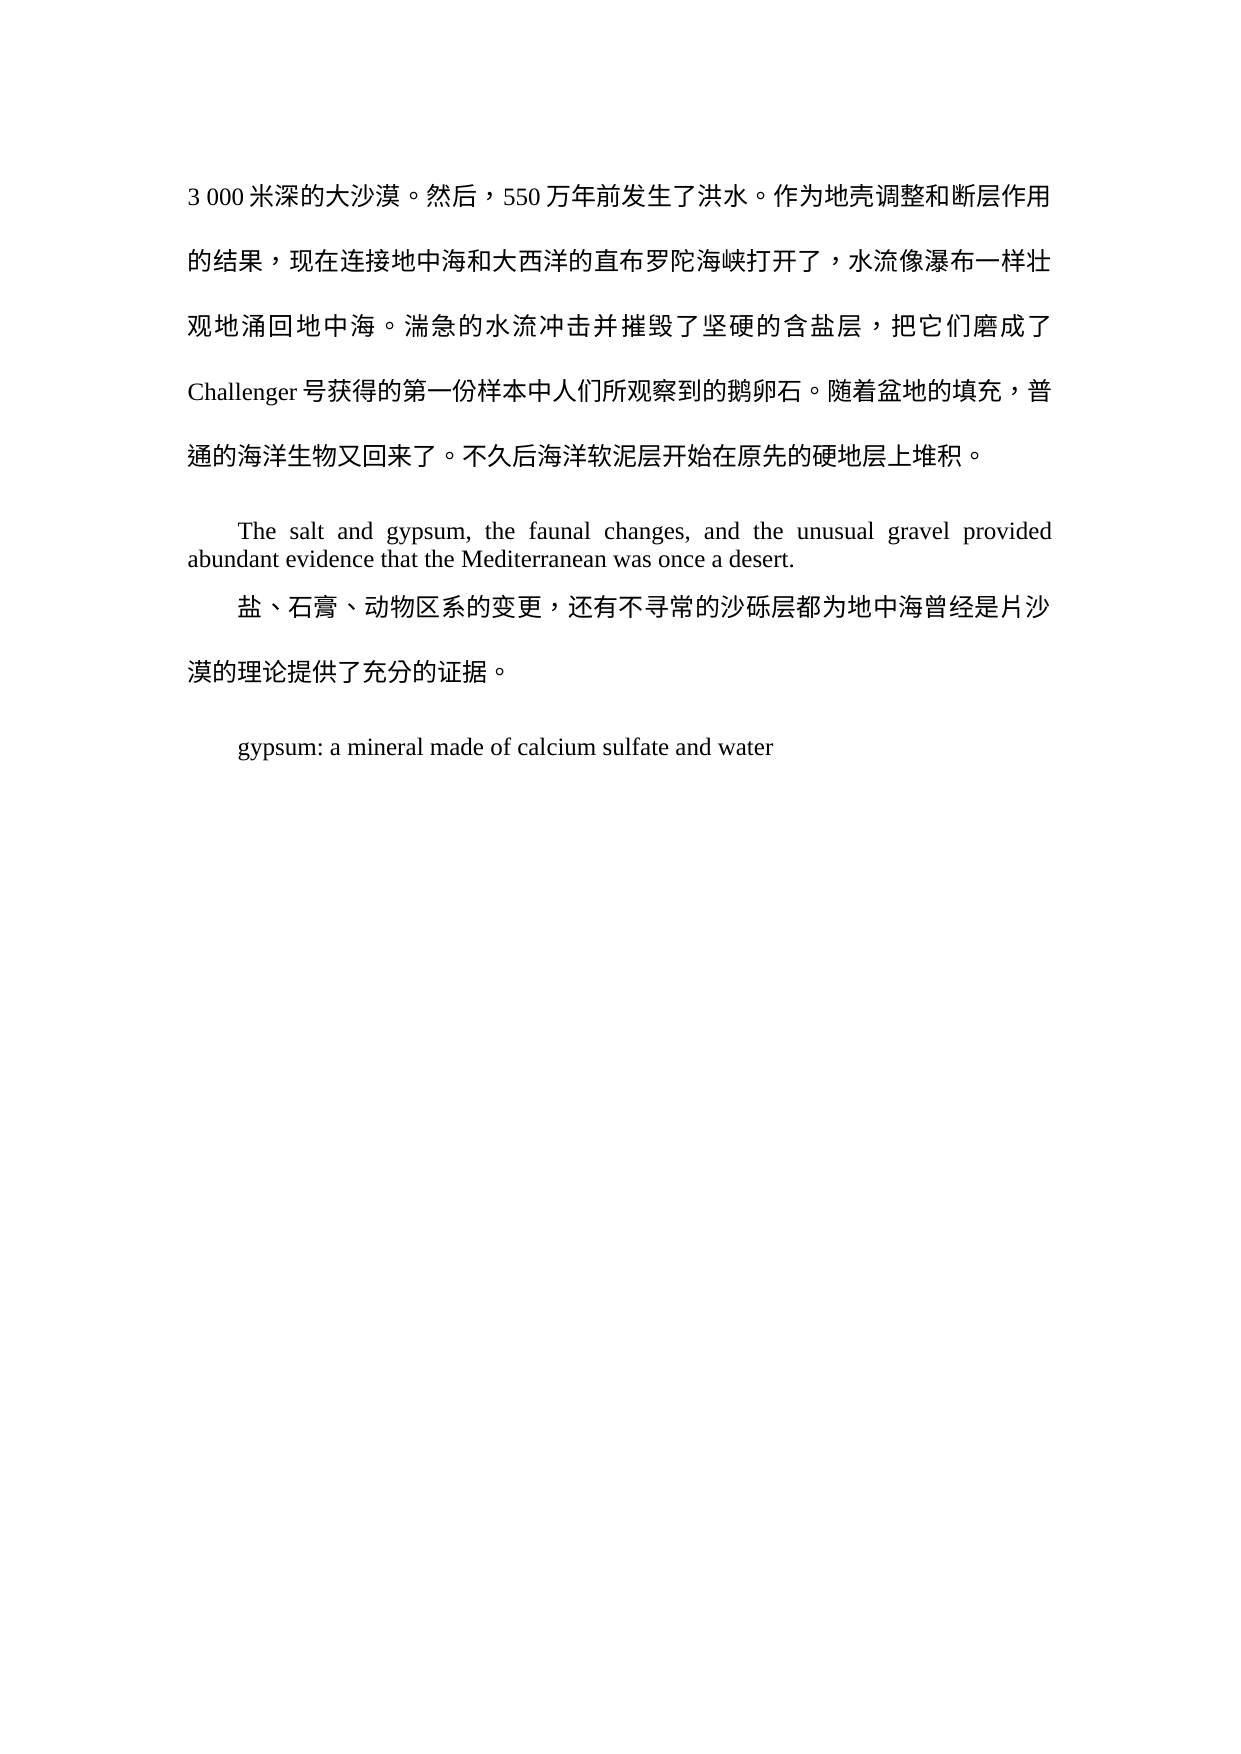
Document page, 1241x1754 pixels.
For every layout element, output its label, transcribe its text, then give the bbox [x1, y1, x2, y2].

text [187, 162, 1053, 487]
text 盐、石膏、动物区系的变更，还有不寻常的沙砾层都为地中海曾经是片沙漠的理论提供了充分的证据。 [187, 573, 1053, 703]
text gypsum: a mineral made of calcium sulfate and water [187, 732, 1053, 761]
text The salt and gypsum, the faunal changes, and the unusual gravel provided abundant evidence that the Mediterranean was once a desert. [187, 516, 1053, 573]
